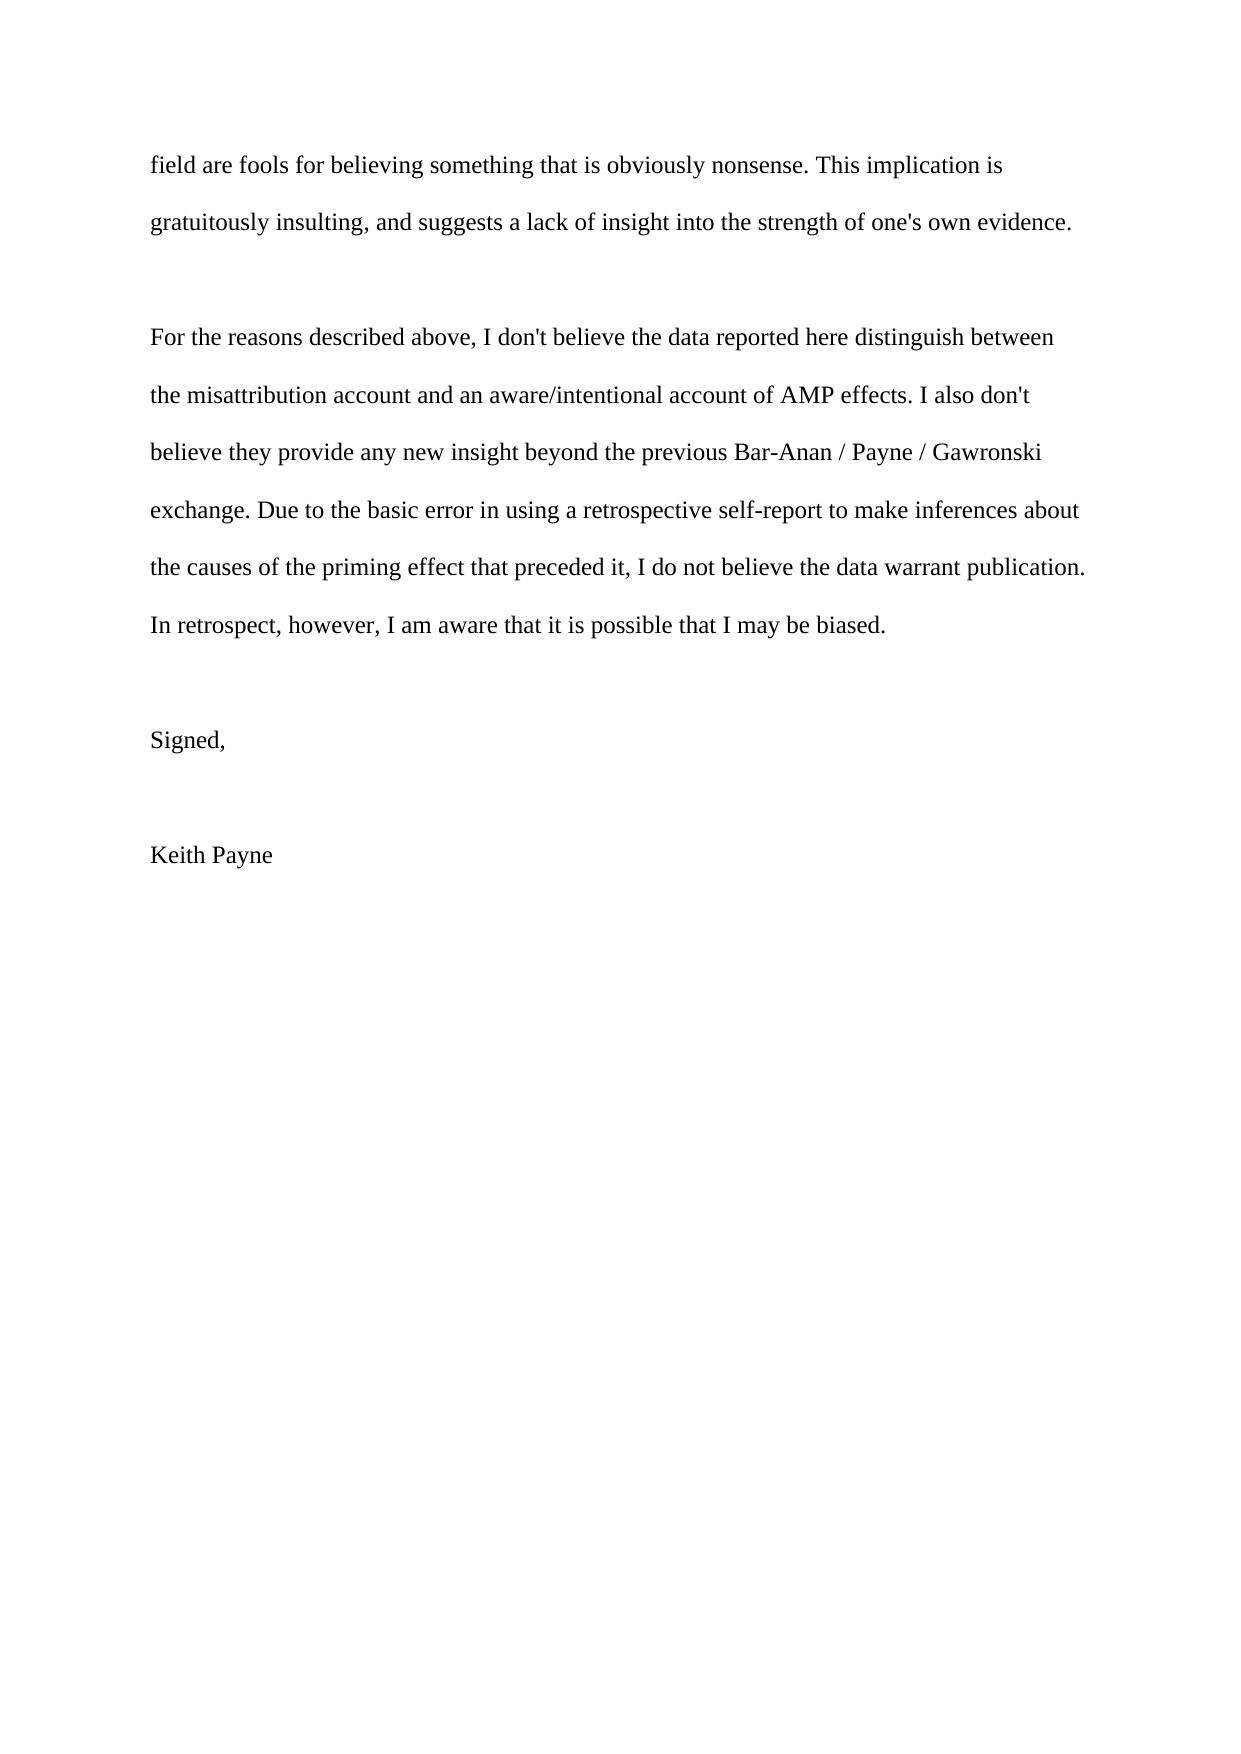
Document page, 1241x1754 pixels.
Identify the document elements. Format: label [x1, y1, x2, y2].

text [150, 150, 1090, 869]
